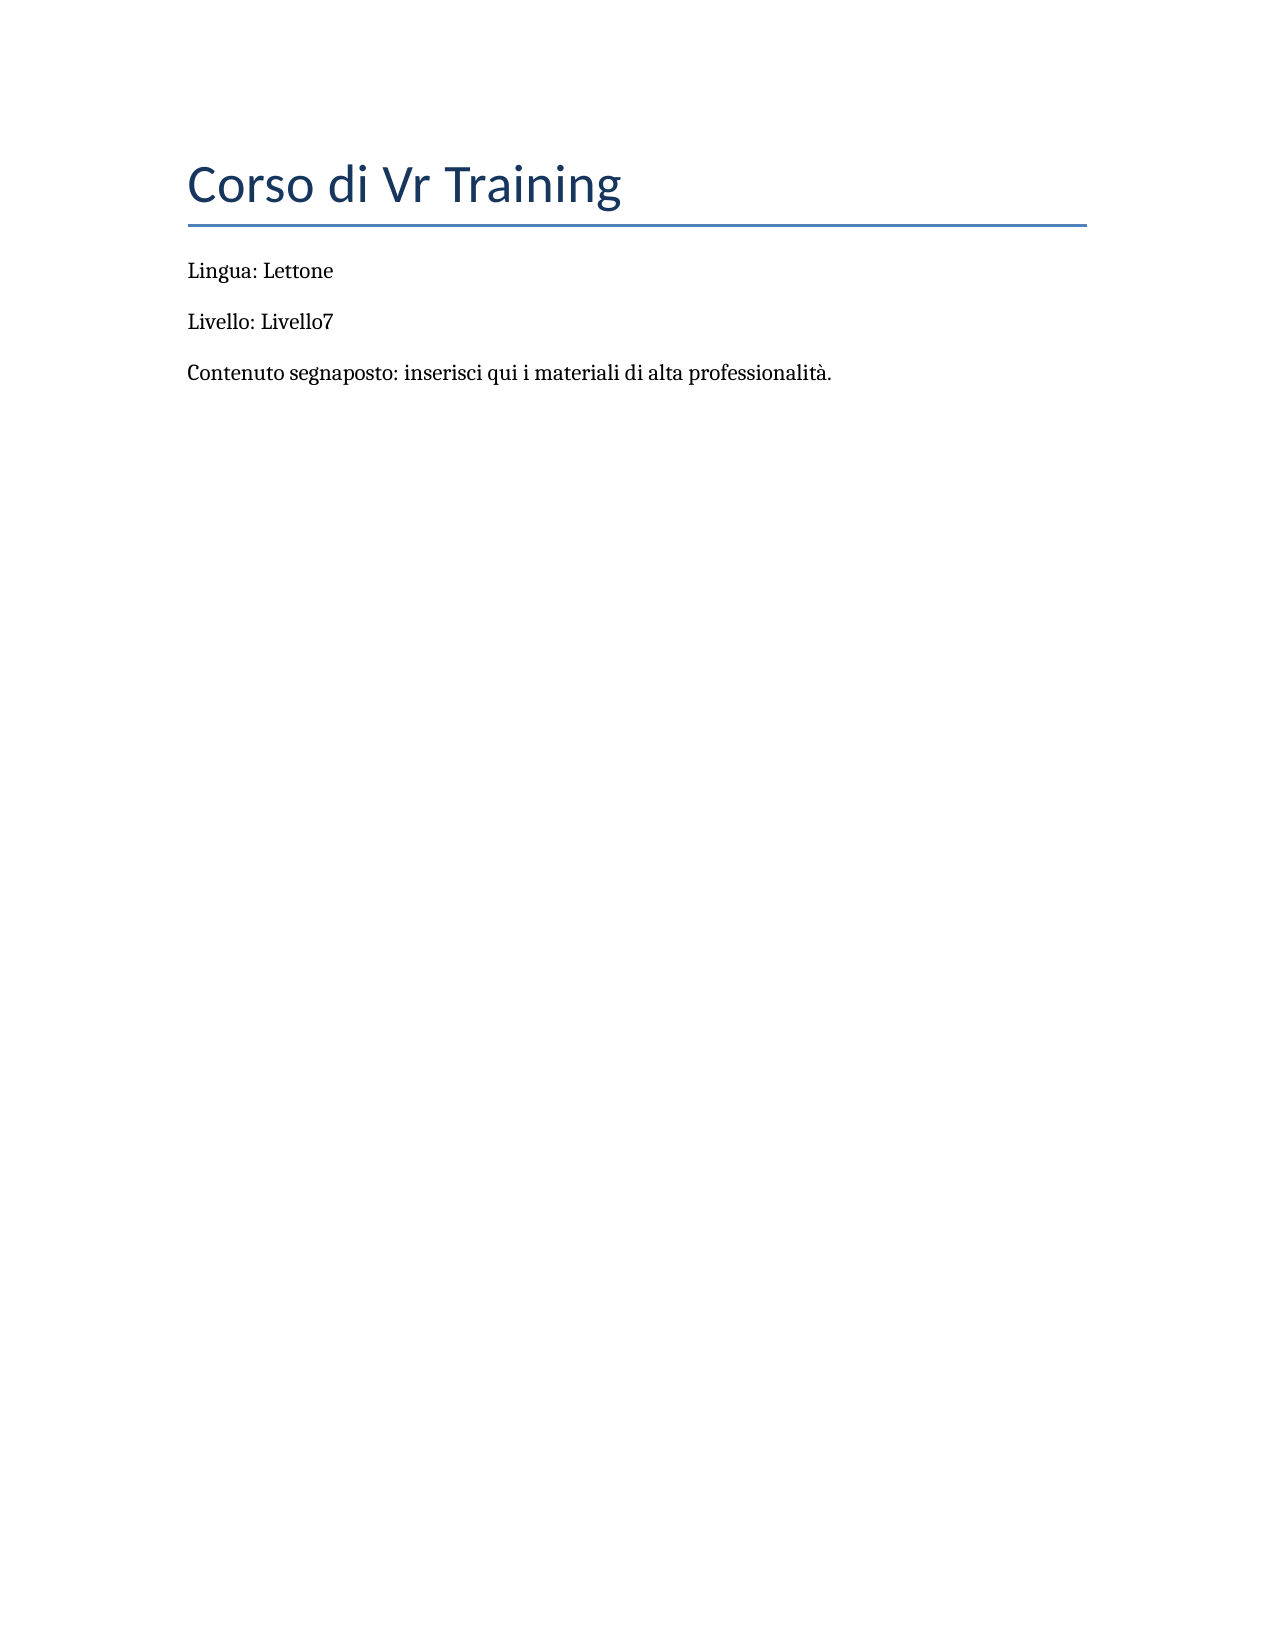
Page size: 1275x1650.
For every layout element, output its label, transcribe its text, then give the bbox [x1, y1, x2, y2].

text Lingua: Lettone [187, 258, 1087, 284]
text Contenuto segnaposto: inserisci qui i materiali di alta professionalità. [187, 360, 1087, 386]
title Corso di Vr Training [187, 150, 1087, 227]
text Livello: Livello7 [187, 309, 1087, 335]
